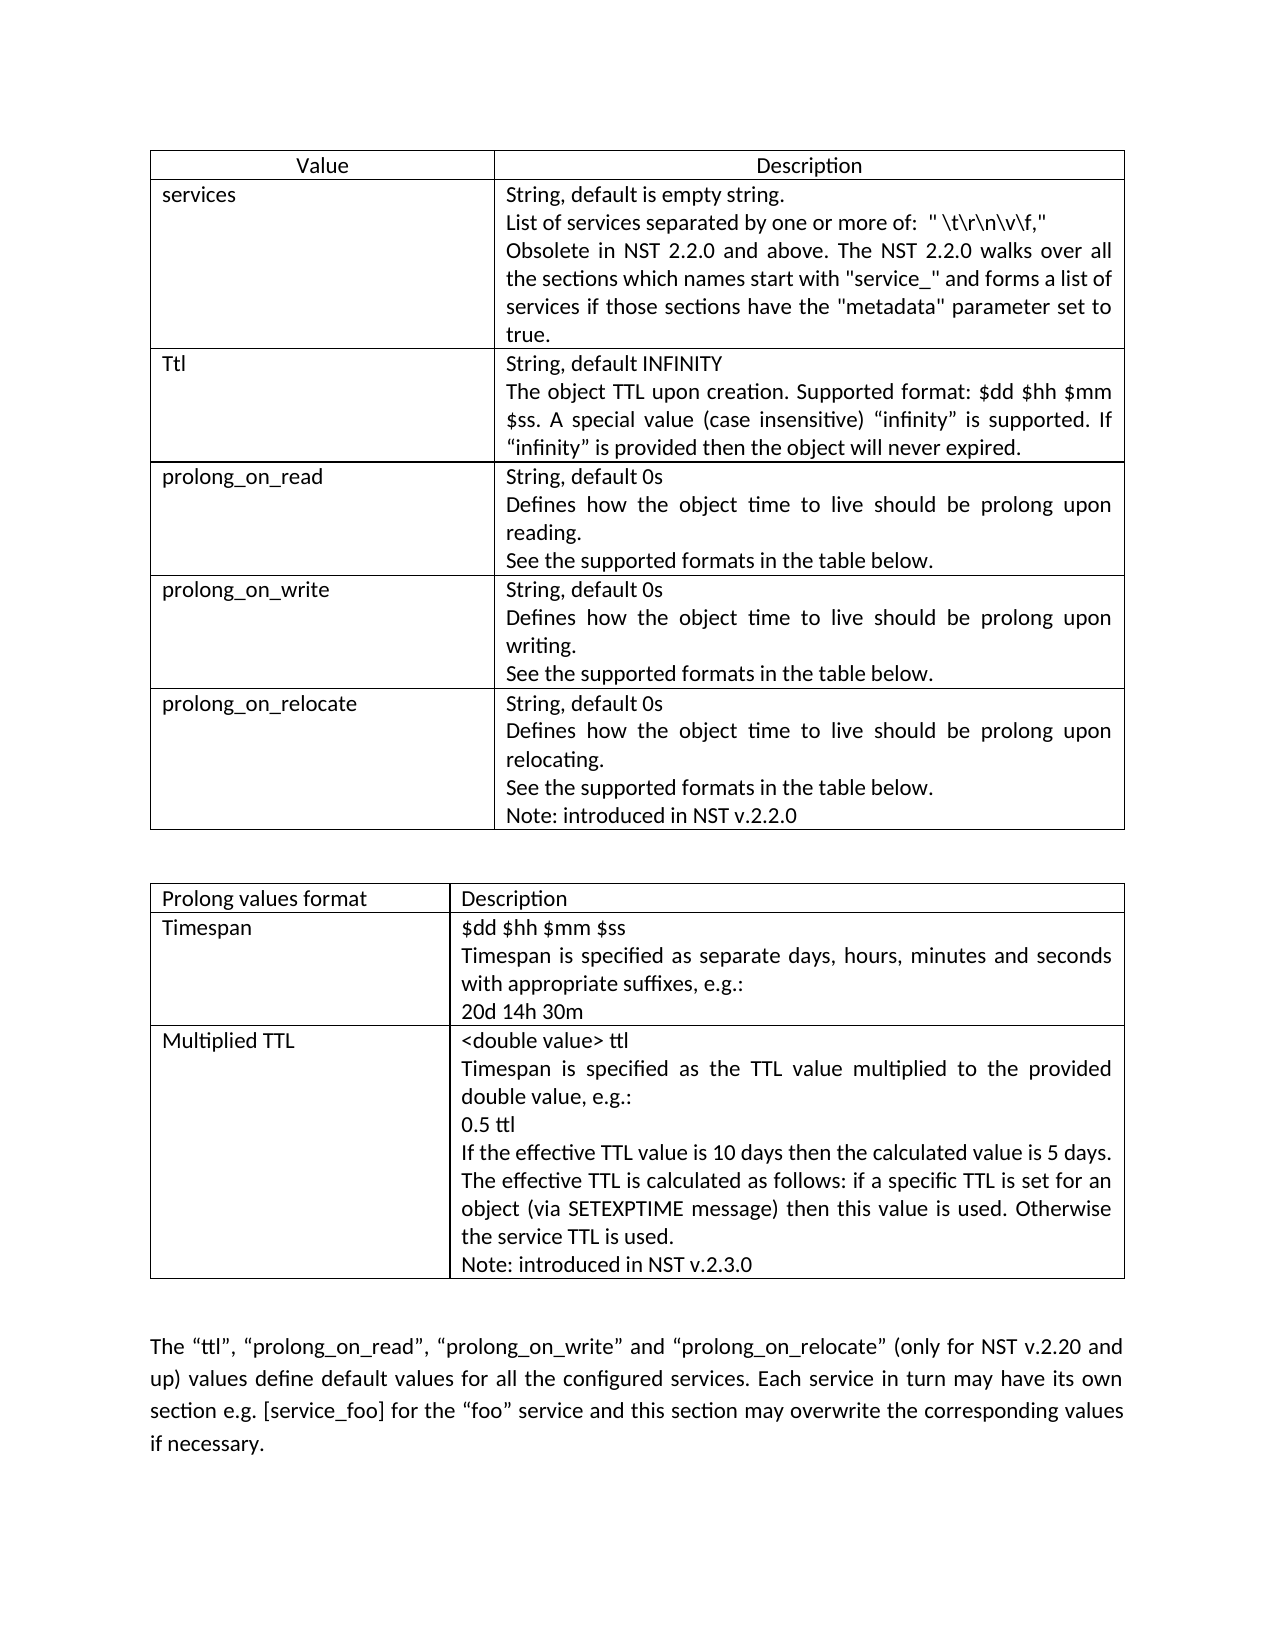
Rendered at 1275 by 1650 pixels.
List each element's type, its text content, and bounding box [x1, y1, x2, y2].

text The “ttl”, “prolong_on_read”, “prolong_on_write” and “prolong_on_relocate” (only for NST v.2.20 and up) values define default values for all the configured services. Each service in turn may have its own section e.g. [service_foo] for the “foo” service and this section may overwrite the corresponding values if necessary. [150, 1332, 1125, 1457]
table_cell services [151, 180, 494, 348]
table_cell prolong_on_write [151, 576, 494, 688]
table_header Value [151, 151, 494, 179]
table_cell String, default 0s Defines how the object time to live should be prolong upon reading. See the supported formats in the table below. [495, 463, 1124, 574]
table_cell prolong_on_read [151, 463, 494, 574]
table_cell <double value> ttl Timespan is specified as the TTL value multiplied to the provided double value, e.g.: 0.5 ttl If the effective TTL value is 10 days then the calculated value is 5 days. The effective TTL is calculated as follows: if a specific TTL is set for an object (via SETEXPTIME message) then this value is used. Otherwise the service TTL is used. Note: introduced in NST v.2.3.0 [451, 1026, 1124, 1278]
table_cell String, default 0s Defines how the object time to live should be prolong upon writing. See the supported formats in the table below. [495, 576, 1124, 688]
table_header Description [451, 884, 1124, 912]
table_header Prolong values format [151, 884, 449, 912]
table_cell Multiplied TTL [151, 1026, 449, 1278]
table_cell String, default is empty string. List of services separated by one or more of: " \t\r\n\v\f," Obsolete in NST 2.2.0 and above. The NST 2.2.0 walks over all the sections which names start with "service_" and forms a list of services if those sections have the "metadata" parameter set to true. [495, 180, 1124, 348]
table_cell Ttl [151, 349, 494, 461]
table_header Description [495, 151, 1124, 179]
table_cell String, default INFINITY The object TTL upon creation. Supported format: $dd $hh $mm $ss. A special value (case insensitive) “infinity” is supported. If “infinity” is provided then the object will never expired. [495, 349, 1124, 461]
table_cell String, default 0s Defines how the object time to live should be prolong upon relocating. See the supported formats in the table below. Note: introduced in NST v.2.2.0 [495, 689, 1124, 829]
table_cell Timespan [151, 913, 449, 1025]
table_cell prolong_on_relocate [151, 689, 494, 829]
table_cell $dd $hh $mm $ss Timespan is specified as separate days, hours, minutes and seconds with appropriate suffixes, e.g.: 20d 14h 30m [451, 913, 1124, 1025]
